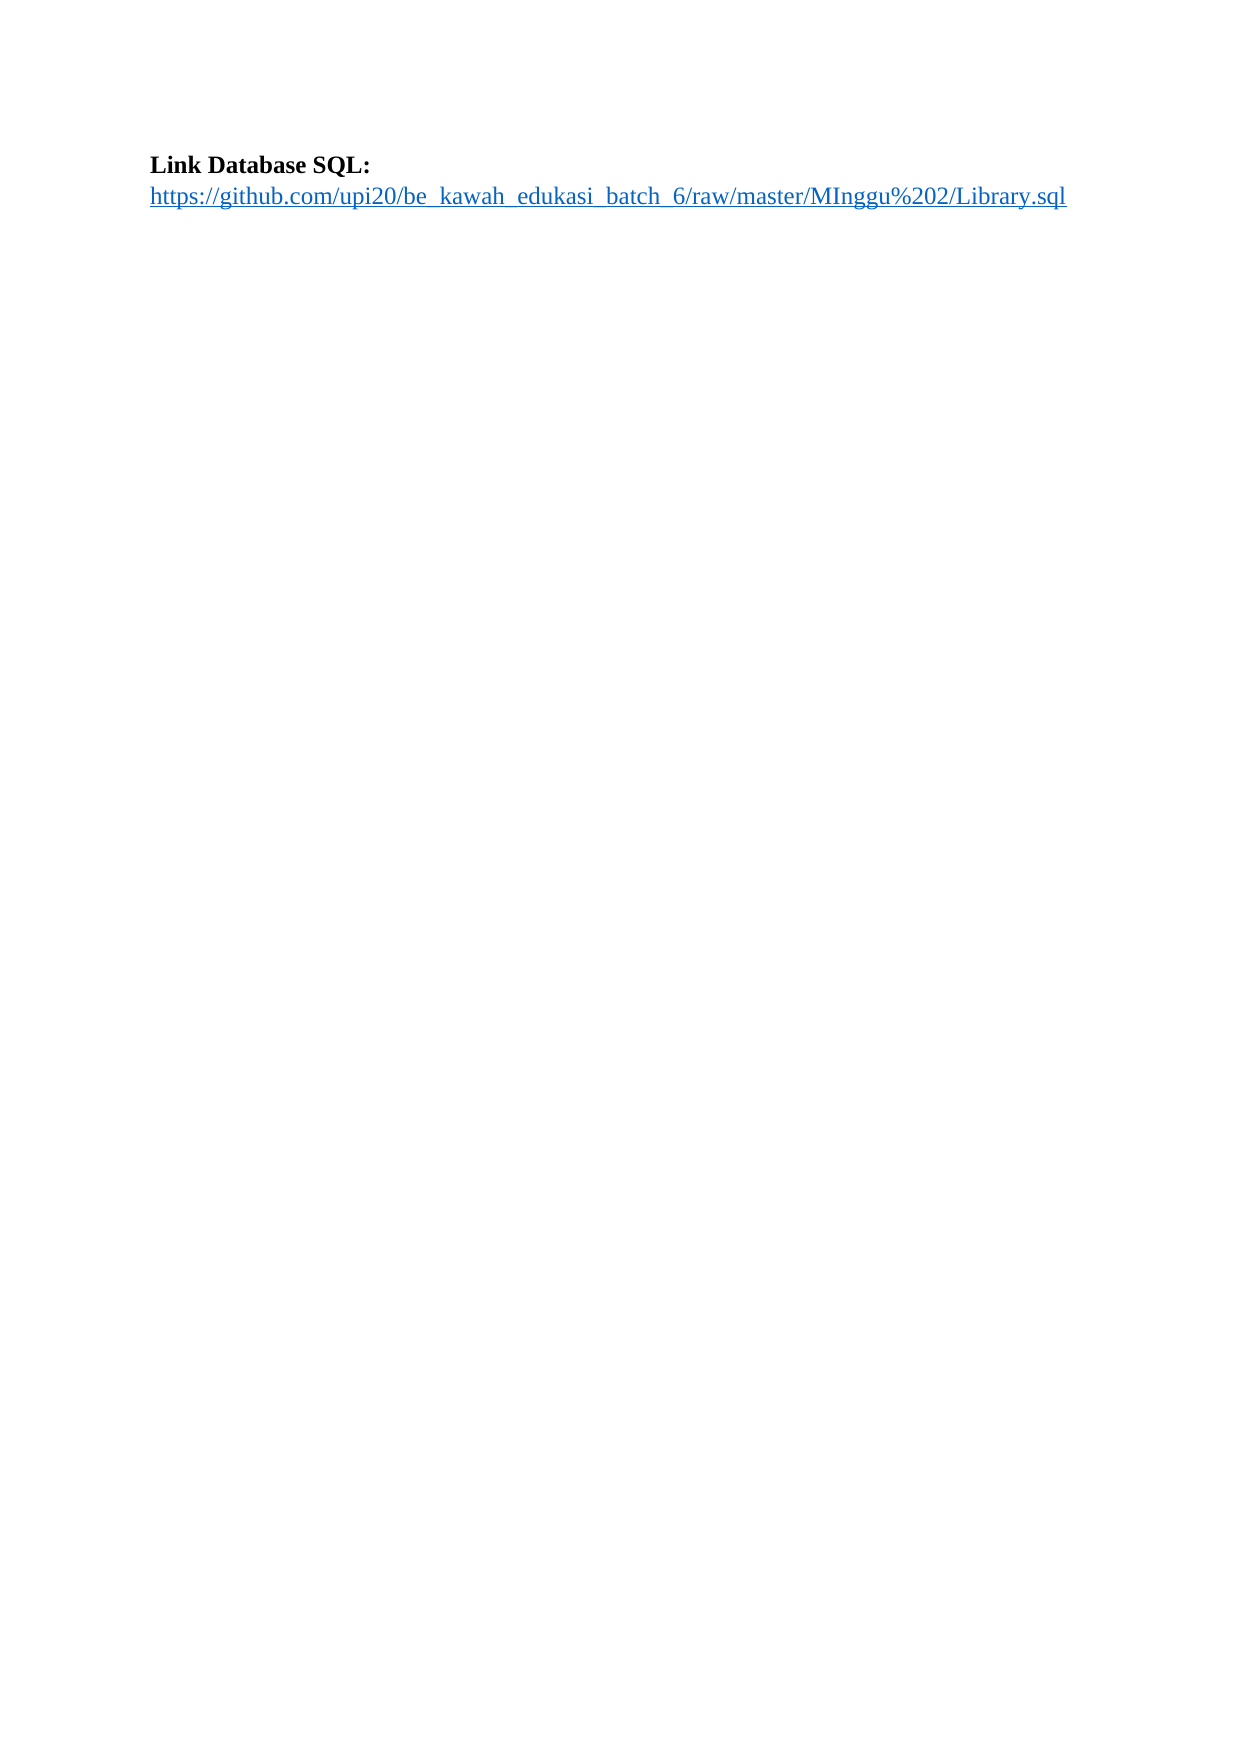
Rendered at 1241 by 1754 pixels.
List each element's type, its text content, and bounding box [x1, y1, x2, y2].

text Link Database SQL: https://github.com/upi20/be_kawah_edukasi_batch_6/raw/master/MInggu%202/Library.sql [150, 150, 1090, 210]
